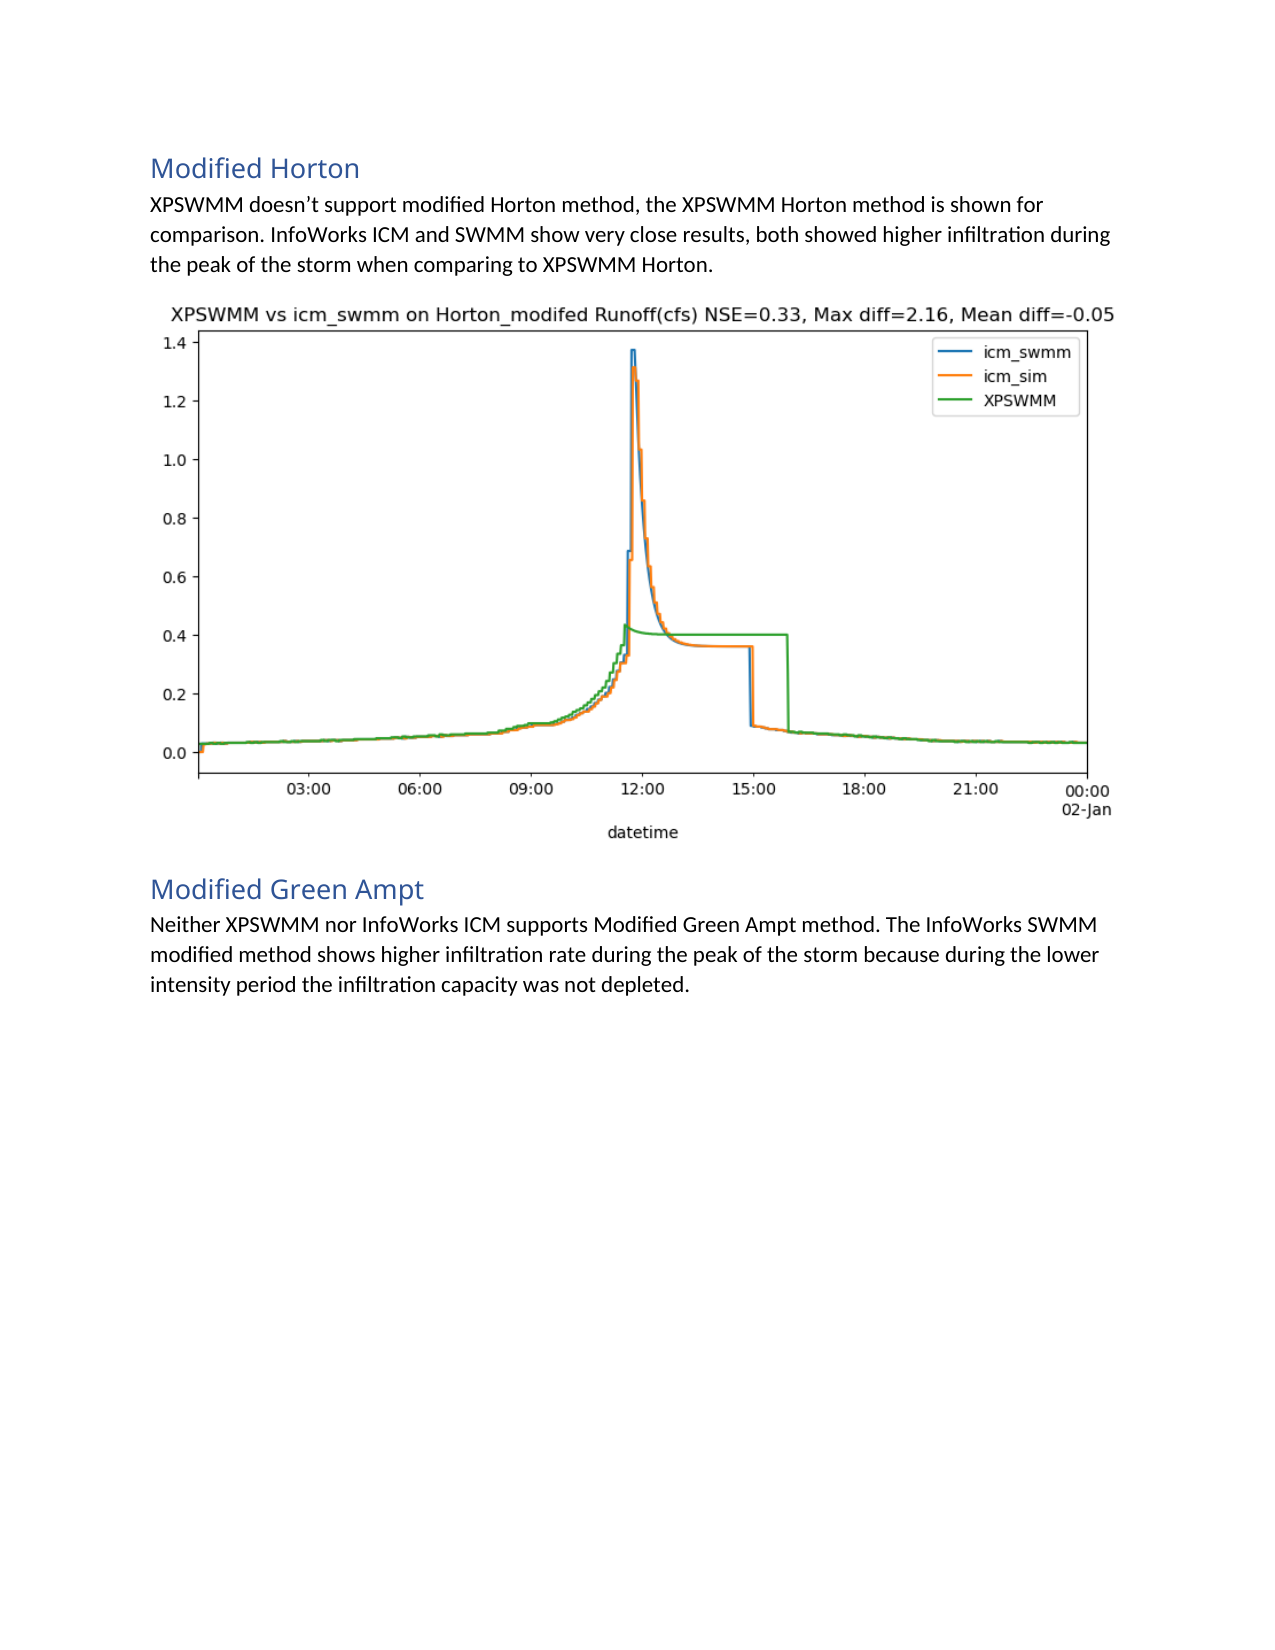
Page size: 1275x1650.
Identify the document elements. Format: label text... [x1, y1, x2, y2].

picture [150, 297, 1125, 852]
subtitle Modified Green Ampt [150, 870, 1125, 907]
text XPSWMM doesn’t support modified Horton method, the XPSWMM Horton method is shown for comparison. InfoWorks ICM and SWMM show very close results, both showed higher infiltration during the peak of the storm when comparing to XPSWMM Horton. [150, 190, 1125, 278]
text Neither XPSWMM nor InfoWorks ICM supports Modified Green Ampt method. The InfoWorks SWMM modified method shows higher infiltration rate during the peak of the storm because during the lower intensity period the infiltration capacity was not depleted. [150, 910, 1125, 999]
subtitle Modified Horton [150, 150, 1125, 187]
